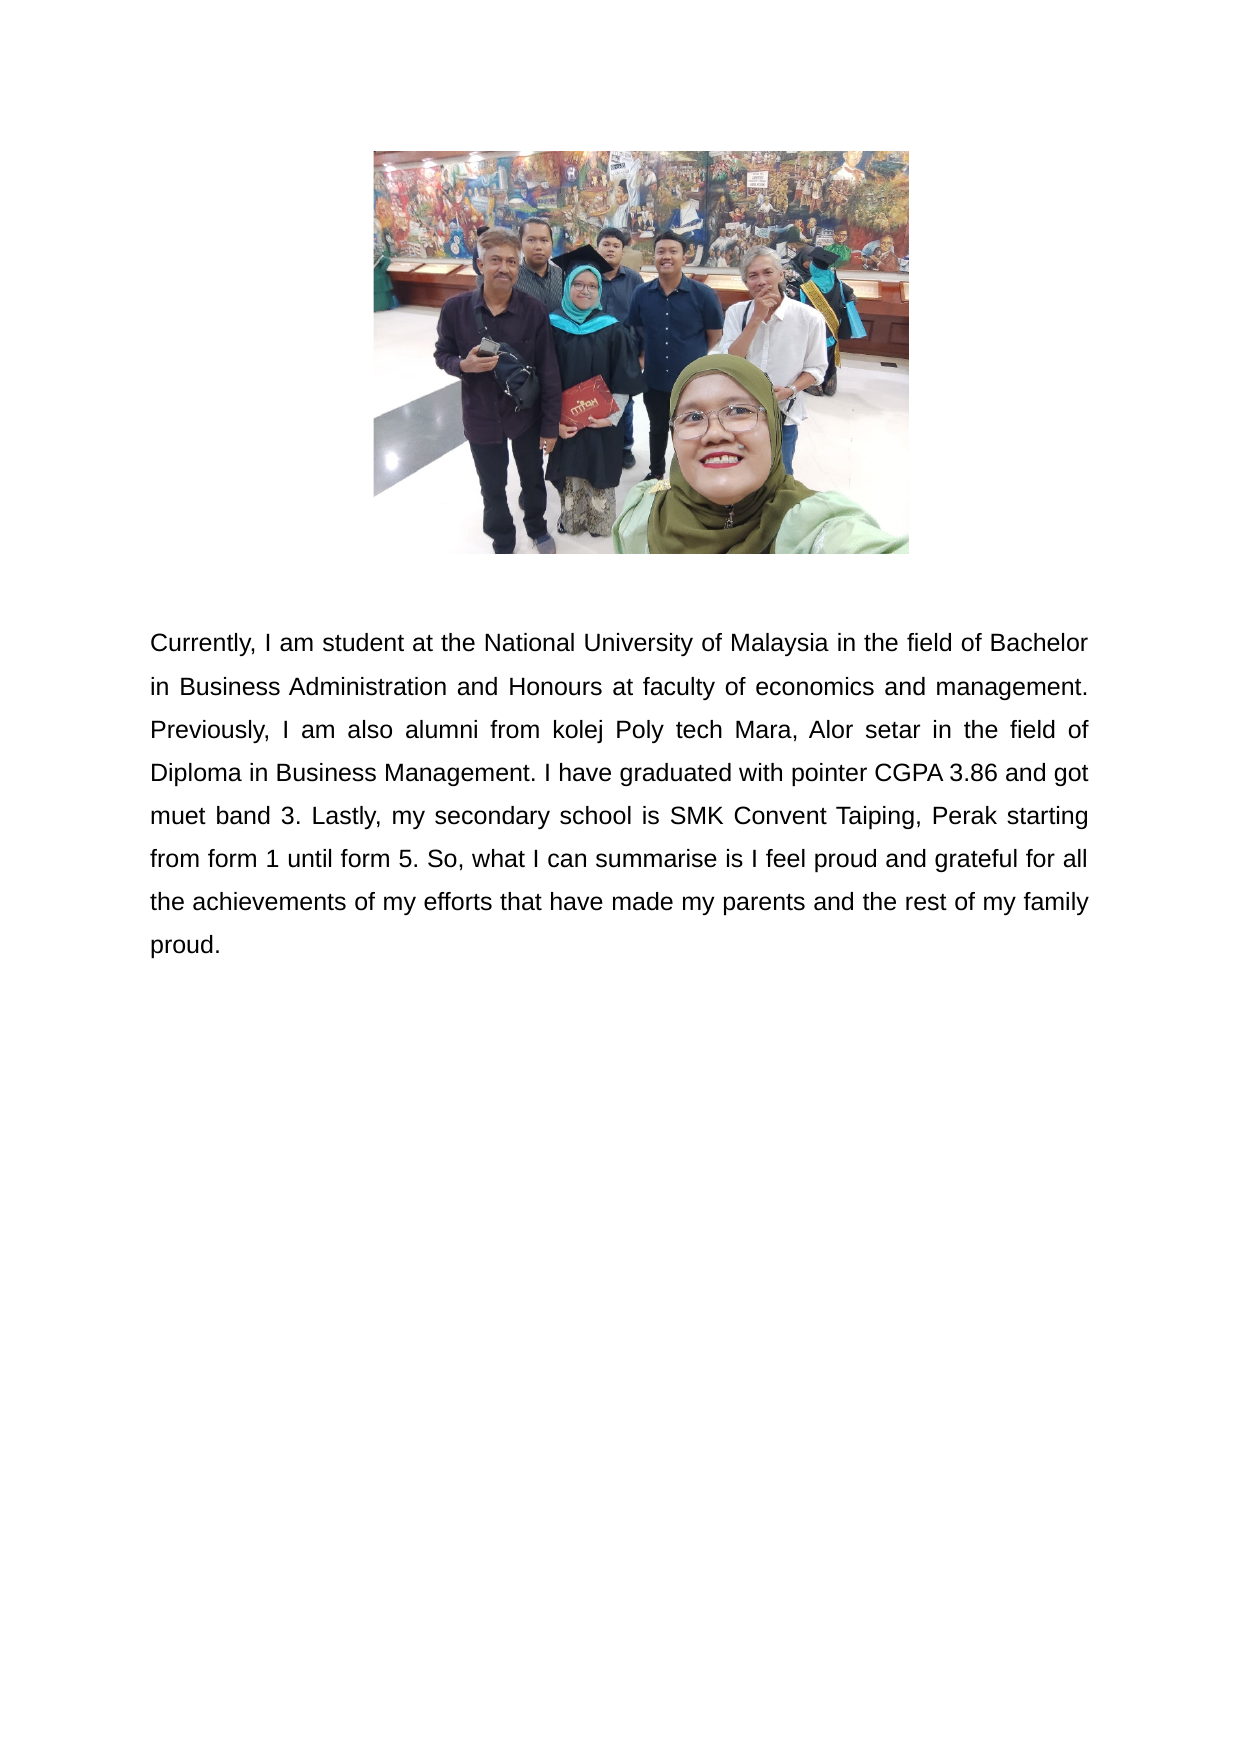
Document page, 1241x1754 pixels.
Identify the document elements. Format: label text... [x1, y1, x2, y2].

text Currently, I am student at the National University of Malaysia in the field of Bachelor in Business Administration and Honours at faculty of economics and management. Previously, I am also alumni from kolej Poly tech Mara, Alor setar in the field of Diploma in Business Management. I have graduated with pointer CGPA 3.86 and got muet band 3. Lastly, my secondary school is SMK Convent Taiping, Perak starting from form 1 until form 5. So, what I can summarise is I feel proud and grateful for all the achievements of my efforts that have made my parents and the rest of my family proud. [150, 628, 1090, 959]
picture [373, 151, 909, 554]
